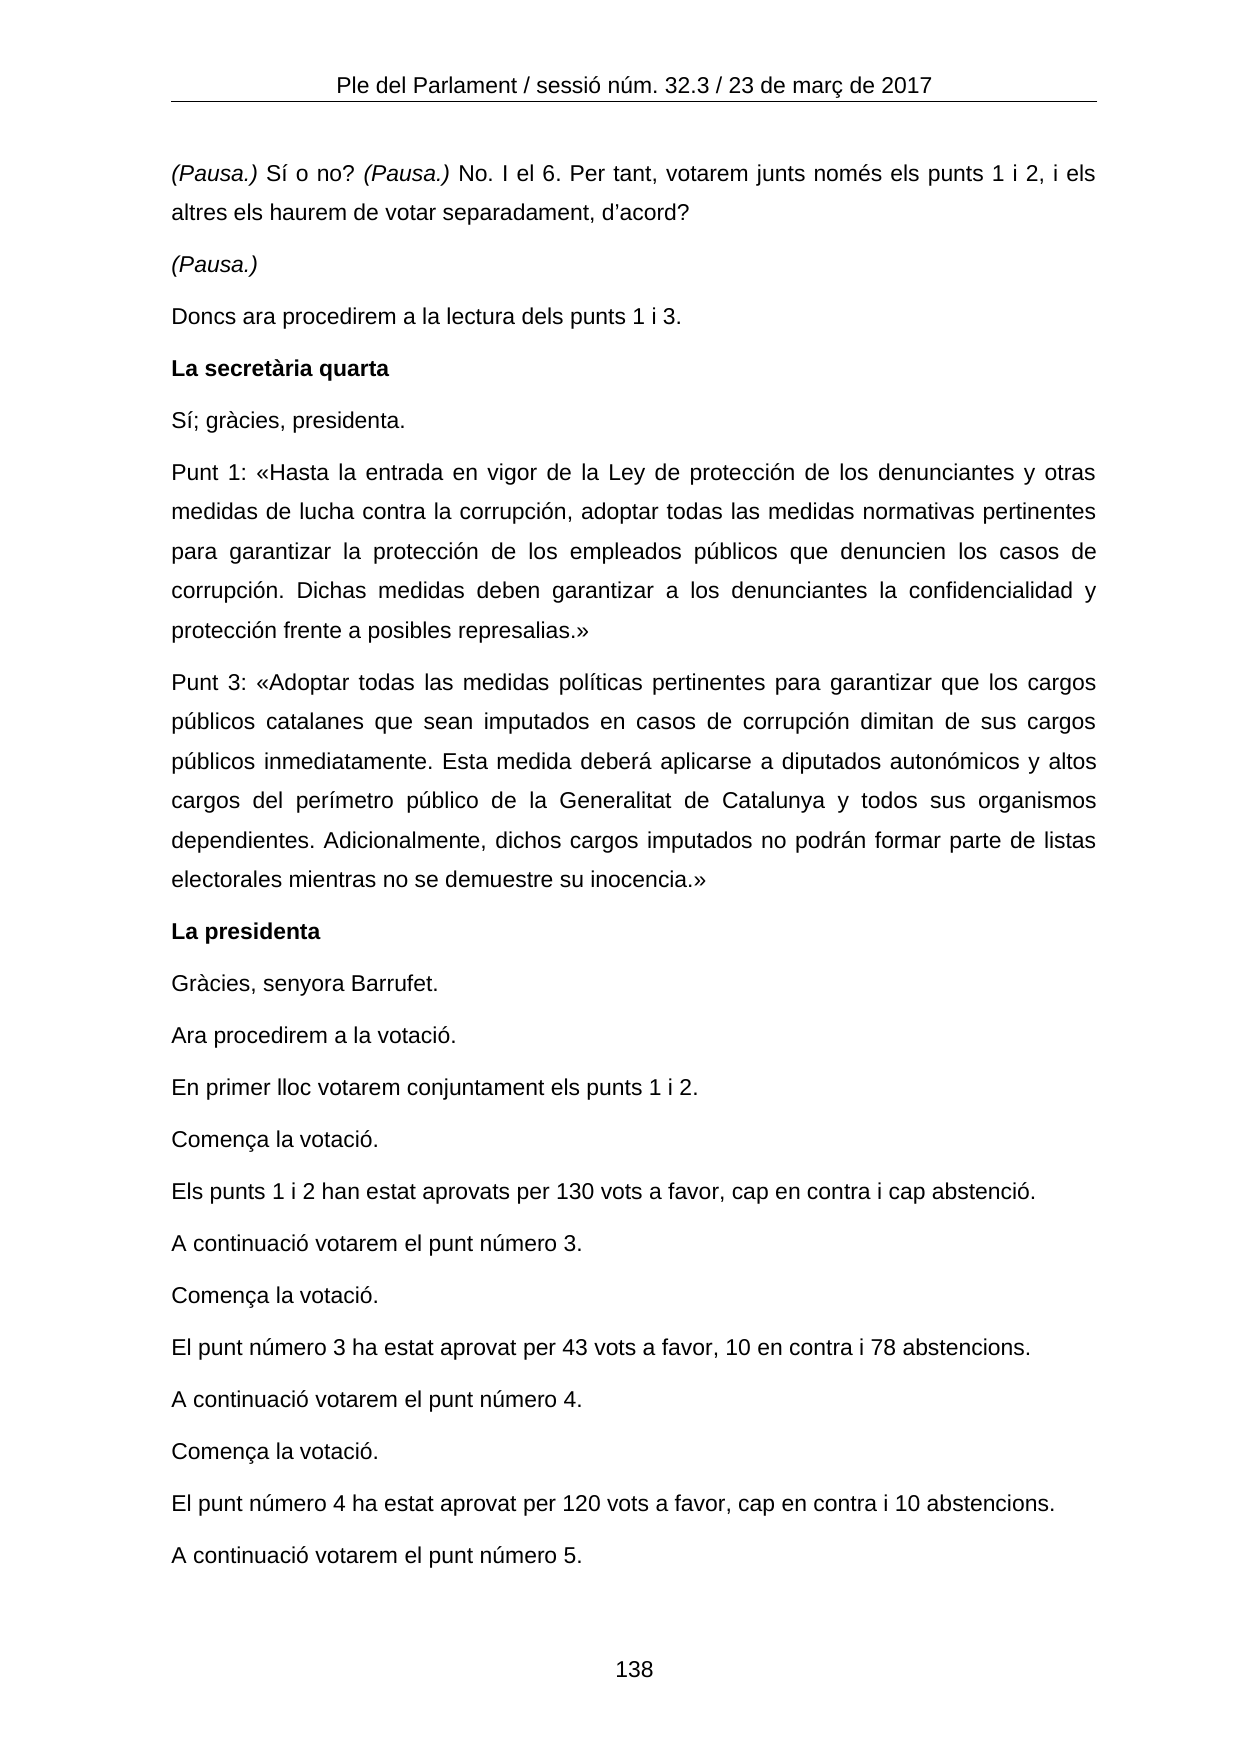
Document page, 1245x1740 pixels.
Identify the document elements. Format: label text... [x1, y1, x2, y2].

text En primer lloc votarem conjuntament els punts 1 i 2. [171, 1074, 1097, 1100]
text La secretària quarta [171, 355, 1097, 381]
text Punt 1: «Hasta la entrada en vigor de la Ley de protección de los denunciantes y otras medidas de lucha contra la corrupción, adoptar todas las medidas normativas pertinentes para garantizar la protección de los empleados públicos que denuncien los casos de corrupción. Dichas medidas deben garantizar a los denunciantes la confidencialidad y protección frente a posibles represalias.» [171, 459, 1097, 643]
text A continuació votarem el punt número 3. [171, 1230, 1097, 1256]
text Comença la votació. [171, 1126, 1097, 1152]
text A continuació votarem el punt número 4. [171, 1386, 1097, 1412]
text Gràcies, senyora Barrufet. [171, 970, 1097, 996]
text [171, 159, 1097, 225]
text Punt 3: «Adoptar todas las medidas políticas pertinentes para garantizar que los cargos públicos catalanes que sean imputados en casos de corrupción dimitan de sus cargos públicos inmediatamente. Esta medida deberá aplicarse a diputados autonómicos y altos cargos del perímetro público de la Generalitat de Catalunya y todos sus organismos dependientes. Adicionalmente, dichos cargos imputados no podrán formar parte de listas electorales mientras no se demuestre su inocencia.» [171, 669, 1097, 892]
text Sí; gràcies, presidenta. [171, 407, 1097, 433]
text El punt número 3 ha estat aprovat per 43 vots a favor, 10 en contra i 78 abstencions. [171, 1334, 1097, 1360]
text Doncs ara procedirem a la lectura dels punts 1 i 3. [171, 303, 1097, 329]
text Ara procedirem a la votació. [171, 1022, 1097, 1048]
text A continuació votarem el punt número 5. [171, 1542, 1097, 1568]
text El punt número 4 ha estat aprovat per 120 vots a favor, cap en contra i 10 abstencions. [171, 1490, 1097, 1516]
text La presidenta [171, 918, 1097, 944]
text Comença la votació. [171, 1438, 1097, 1464]
text (Pausa.) [171, 251, 1097, 277]
text Els punts 1 i 2 han estat aprovats per 130 vots a favor, cap en contra i cap abstenció. [171, 1178, 1097, 1204]
text Comença la votació. [171, 1282, 1097, 1308]
